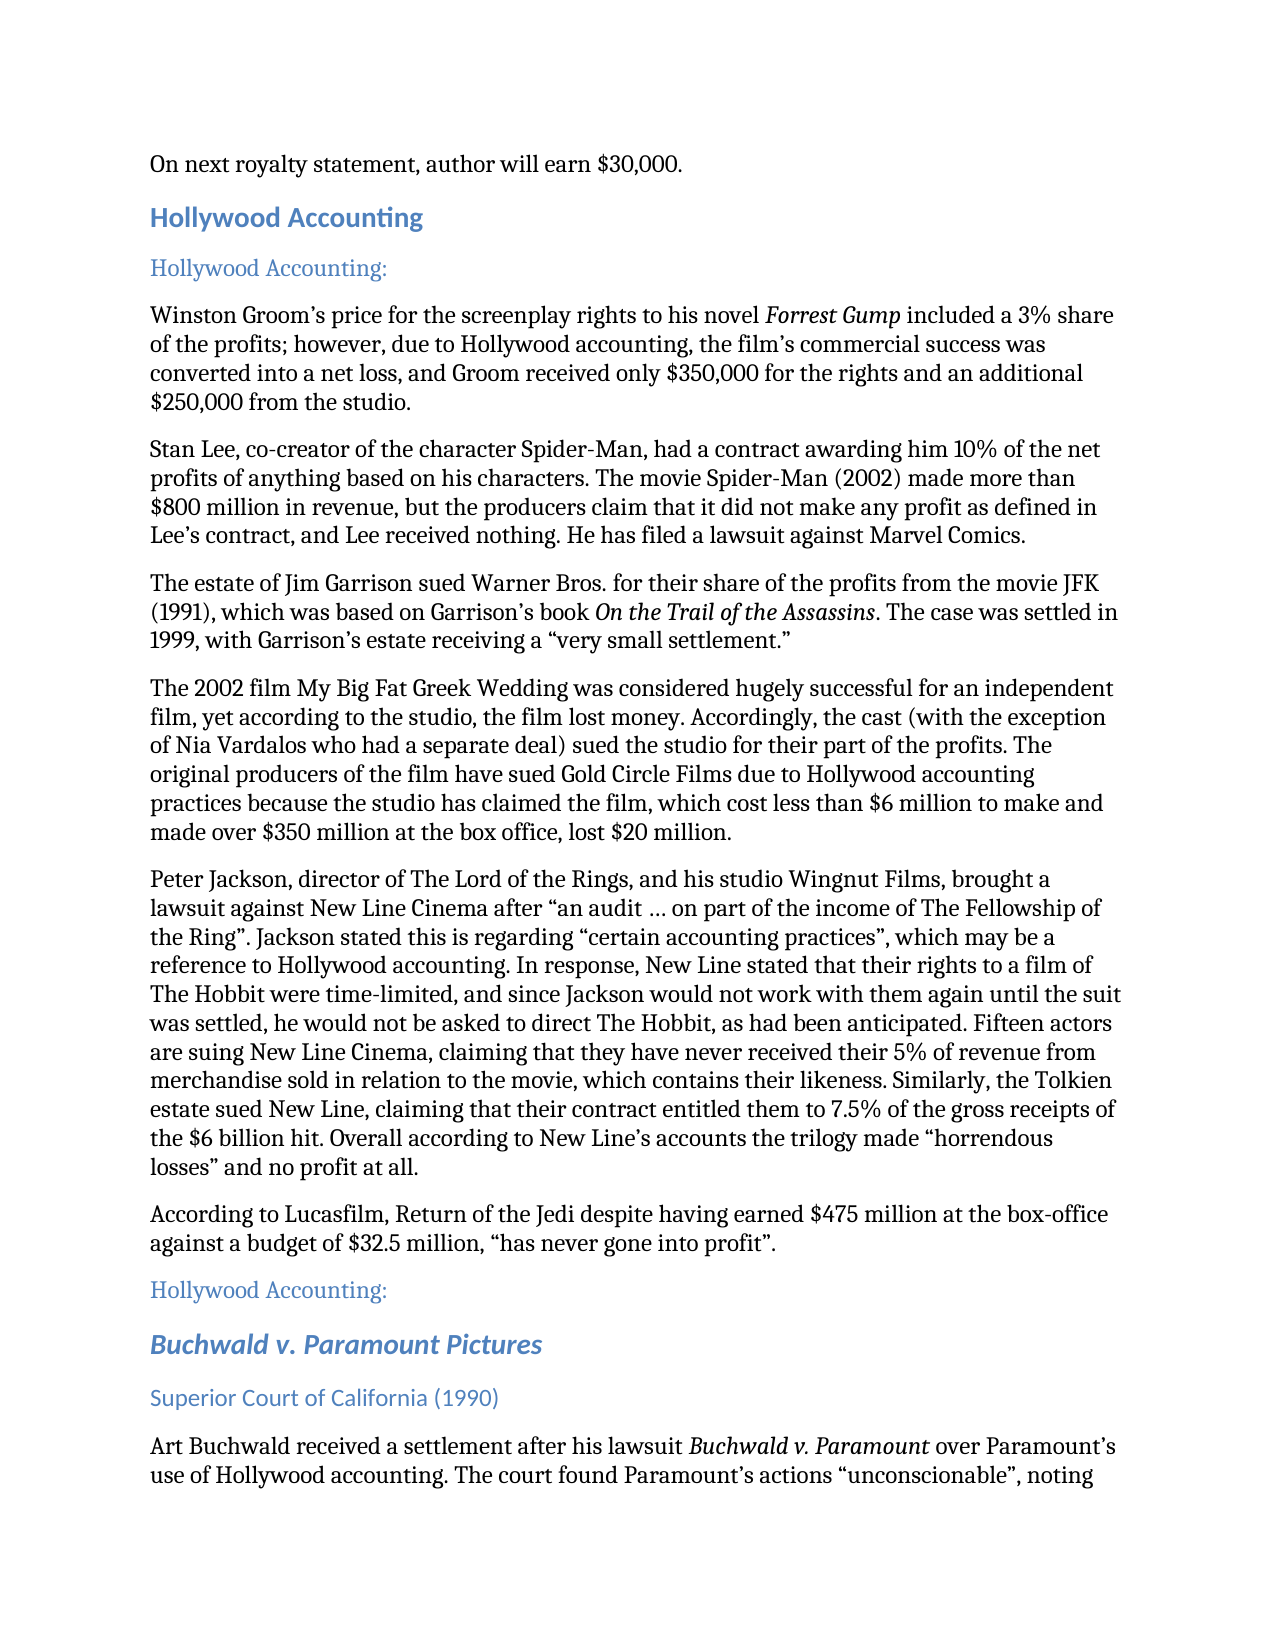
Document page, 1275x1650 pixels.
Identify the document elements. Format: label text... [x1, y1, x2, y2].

subtitle Buchwald v. Paramount Pictures [150, 1326, 1125, 1362]
subtitle Hollywood Accounting [150, 199, 1125, 235]
text The 2002 film My Big Fat Greek Wedding was considered hugely successful for an independent film, yet according to the studio, the film lost money. Accordingly, the cast (with the exception of Nia Vardalos who had a separate deal) sued the studio for their part of the profits. The original producers of the film have sued Gold Circle Films due to Hollywood accounting practices because the studio has claimed the film, which cost less than $6 million to make and made over $350 million at the box office, lost $20 million. [150, 674, 1125, 846]
text Stan Lee, co-creator of the character Spider-Man, had a contract awarding him 10% of the net profits of anything based on his characters. The movie Spider-Man (2002) made more than $800 million in revenue, but the producers claim that it did not make any profit as defined in Lee’s contract, and Lee received nothing. He has filed a lawsuit against Marvel Comics. [150, 435, 1125, 550]
text Peter Jackson, director of The Lord of the Rings, and his studio Wingnut Films, brought a lawsuit against New Line Cinema after “an audit … on part of the income of The Fellowship of the Ring”. Jackson stated this is regarding “certain accounting practices”, which may be a reference to Hollywood accounting. In response, New Line stated that their rights to a film of The Hobbit were time-limited, and since Jackson would not work with them again until the suit was settled, he would not be asked to direct The Hobbit, as had been anticipated. Fifteen actors are suing New Line Cinema, claiming that they have never received their 5% of revenue from merchandise sold in relation to the movie, which contains their likeness. Similarly, the Tolkien estate sued New Line, claiming that their contract entitled them to 7.5% of the gross receipts of the $6 billion hit. Overall according to New Line’s accounts the trilogy made “horrendous losses” and no profit at all. [150, 865, 1125, 1181]
text The estate of Jim Garrison sued Warner Bros. for their share of the profits from the movie JFK (1991), which was based on Garrison’s book On the Trail of the Assassins. The case was settled in 1999, with Garrison’s estate receiving a “very small settlement.” [150, 569, 1125, 655]
text Hollywood Accounting: [150, 1276, 1125, 1305]
text Hollywood Accounting: [150, 254, 1125, 283]
text On next royalty statement, author will earn $30,000. [150, 150, 1125, 179]
text According to Lucasfilm, Return of the Jedi despite having earned $475 million at the box-office against a budget of $32.5 million, “has never gone into profit”. [150, 1200, 1125, 1258]
subtitle Superior Court of California (1990) [150, 1382, 1125, 1413]
text Winston Groom’s price for the screenplay rights to his novel Forrest Gump included a 3% share of the profits; however, due to Hollywood accounting, the film’s commercial success was converted into a net loss, and Groom received only $350,000 for the rights and an additional $250,000 from the studio. [150, 301, 1125, 416]
